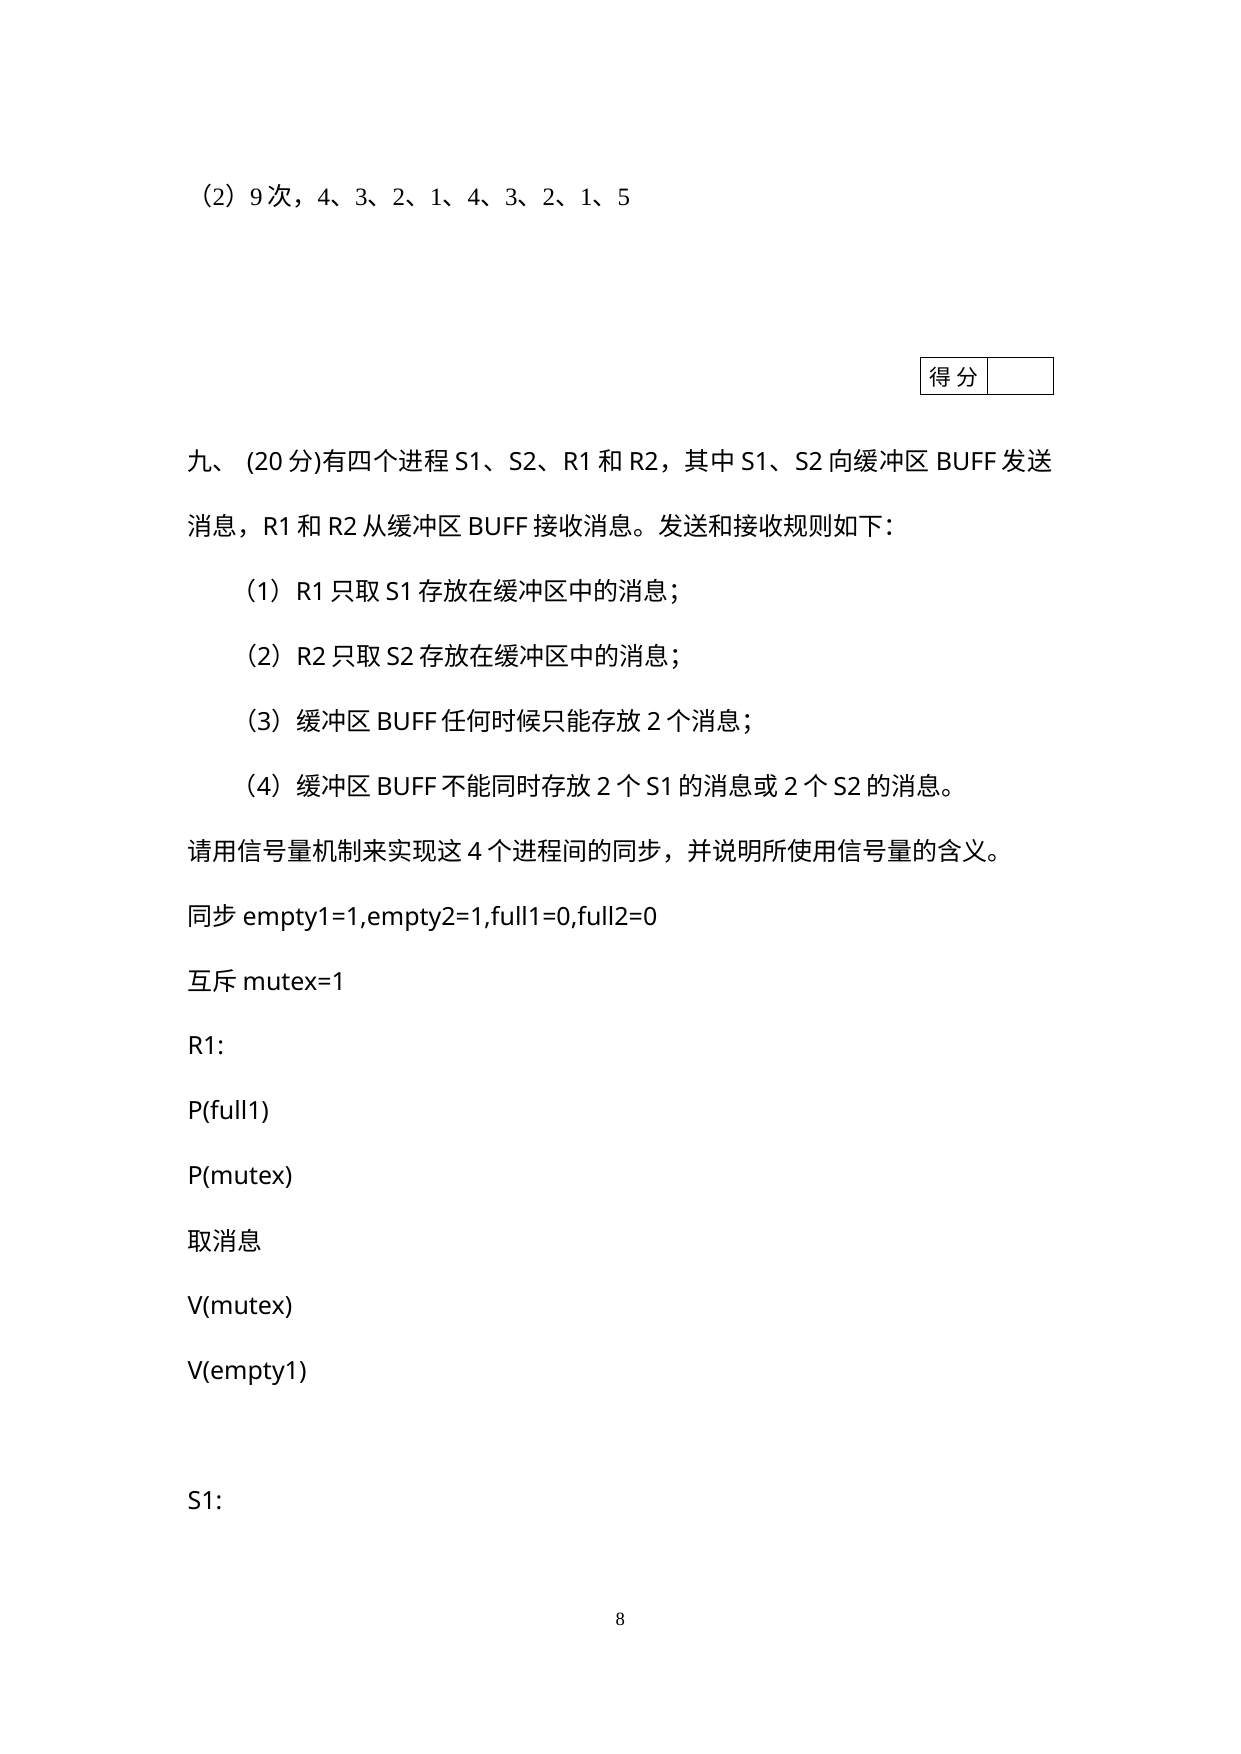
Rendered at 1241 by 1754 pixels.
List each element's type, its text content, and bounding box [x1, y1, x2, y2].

text （3）缓冲区BUFF任何时候只能存放2个消息； [232, 687, 1053, 752]
table_header 得 分 [921, 358, 987, 394]
text P(mutex) [187, 1142, 1053, 1207]
text 请用信号量机制来实现这4个进程间的同步，并说明所使用信号量的含义。 [187, 817, 1053, 882]
text V(mutex) [187, 1272, 1053, 1337]
text 取消息 [187, 1207, 1053, 1272]
text V(empty1) [187, 1337, 1053, 1402]
list (20分)有四个进程S1、S2、R1和R2，其中S1、S2向缓冲区BUFF发送消息，R1和R2从缓冲区BUFF接收消息。发送和接收规则如下： [187, 427, 1053, 557]
text （2）R2只取S2存放在缓冲区中的消息； [231, 622, 1053, 687]
text 互斥mutex=1 [187, 947, 1053, 1012]
text R1: [187, 1012, 1053, 1077]
text 同步empty1=1,empty2=1,full1=0,full2=0 [187, 882, 1053, 947]
text P(full1) [187, 1077, 1053, 1142]
text （1）R1只取S1存放在缓冲区中的消息； [231, 557, 1053, 622]
text （2）9次，4、3、2、1、4、3、2、1、5 [187, 162, 1053, 227]
text （4）缓冲区BUFF不能同时存放2个S1的消息或2个S2的消息。 [232, 752, 1053, 817]
table_header [988, 358, 1053, 394]
text S1: [187, 1467, 1053, 1532]
